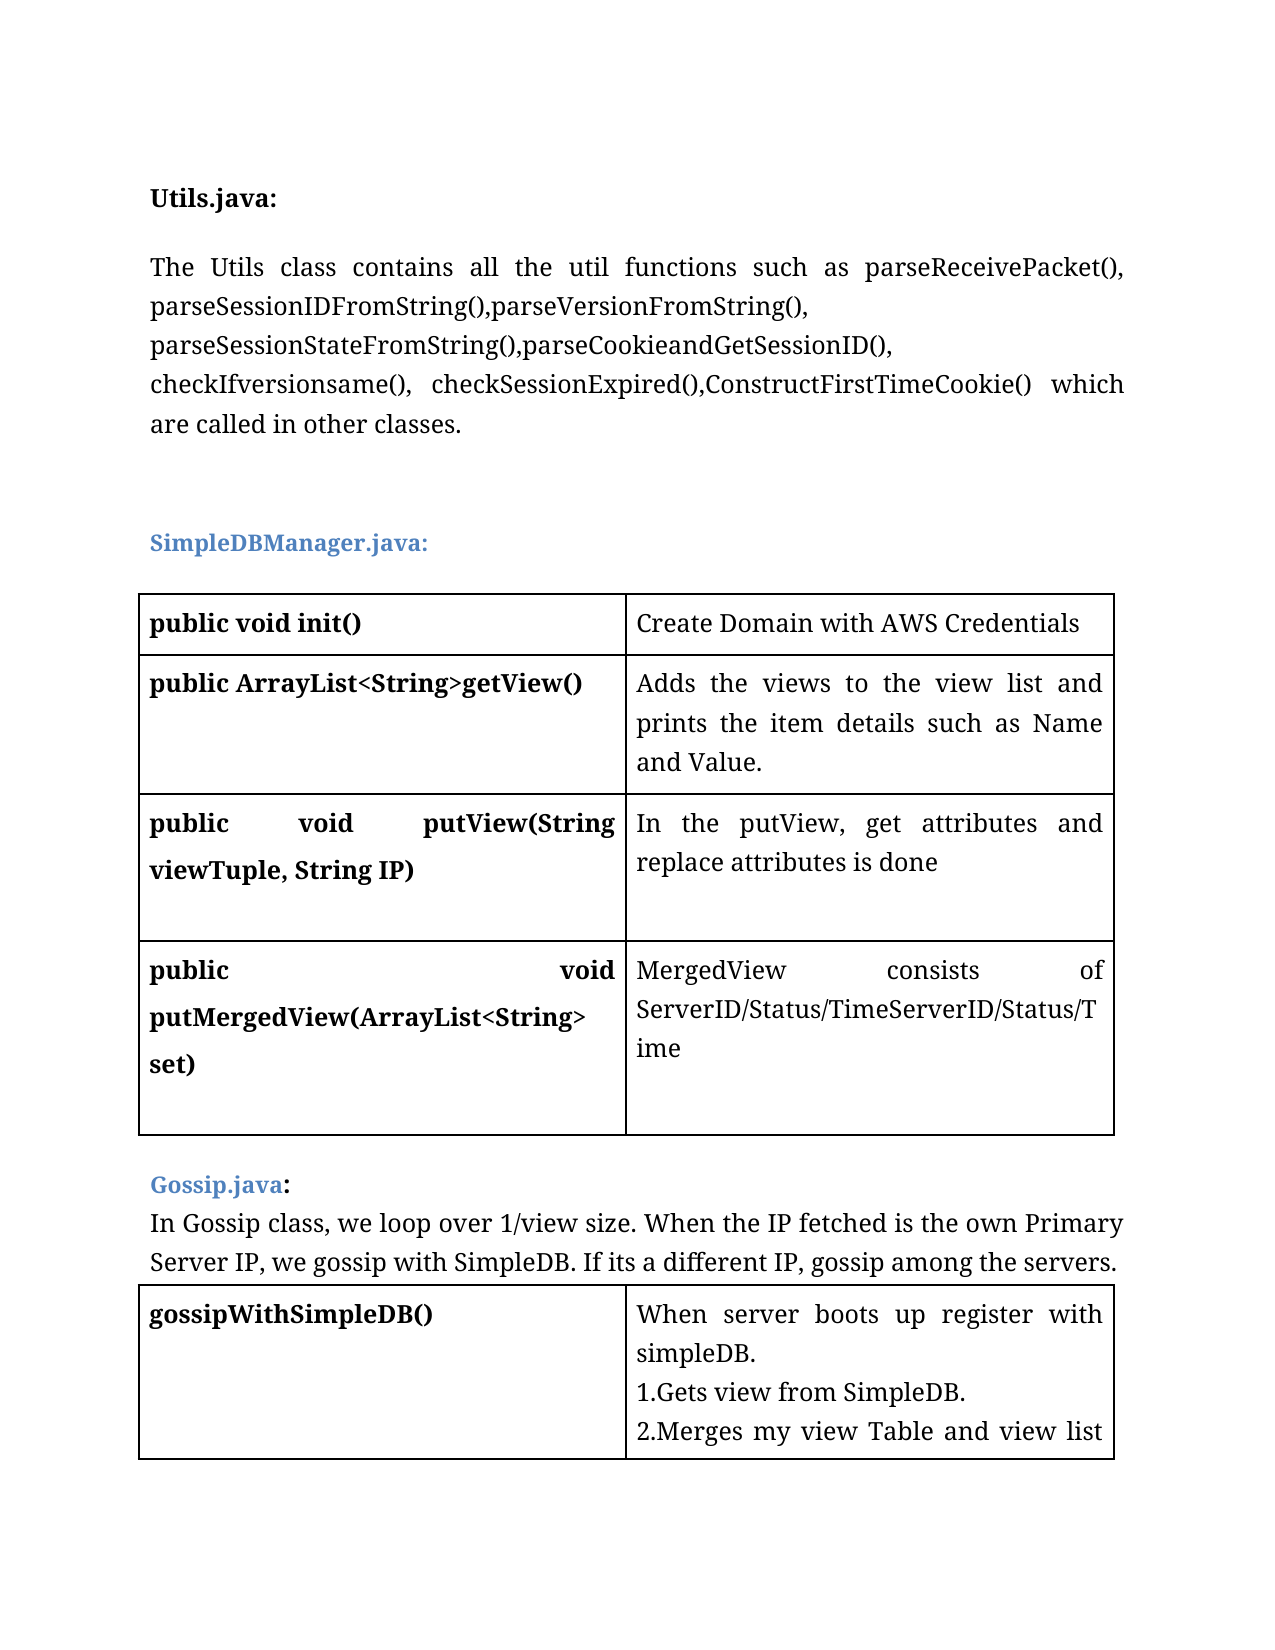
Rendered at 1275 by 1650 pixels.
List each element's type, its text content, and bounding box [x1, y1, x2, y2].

table_cell public void putView(String viewTuple, String IP) [140, 795, 625, 940]
table_cell MergedView consists of ServerID/Status/TimeServerID/Status/Time [627, 942, 1113, 1134]
table_cell Adds the views to the view list and prints the item details such as Name and Value. [627, 656, 1113, 793]
text Utils.java: [150, 180, 1125, 214]
table_header public void init() [140, 595, 625, 654]
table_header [627, 1286, 1113, 1458]
text In Gossip class, we loop over 1/view size. When the IP fetched is the own Primary Server IP, we gossip with SimpleDB. If its a different IP, gossip among the servers. [150, 1205, 1125, 1279]
table_cell In the putView, get attributes and replace attributes is done [627, 795, 1113, 940]
table_header Create Domain with AWS Credentials [627, 595, 1113, 654]
subtitle SimpleDBManager.java: [150, 527, 1125, 558]
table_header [140, 1286, 625, 1458]
table_cell public void putMergedView(ArrayList<String> set) [140, 942, 625, 1134]
text Gossip.java: [150, 1166, 1125, 1200]
table_cell public ArrayList<String>getView() [140, 656, 625, 793]
text The Utils class contains all the util functions such as parseReceivePacket(), parseSessionIDFromString(),parseVersionFromString(), parseSessionStateFromString(),parseCookieandGetSessionID(), checkIfversionsame(), checkSessionExpired(),ConstructFirstTimeCookie() which are called in other classes. [150, 249, 1125, 440]
